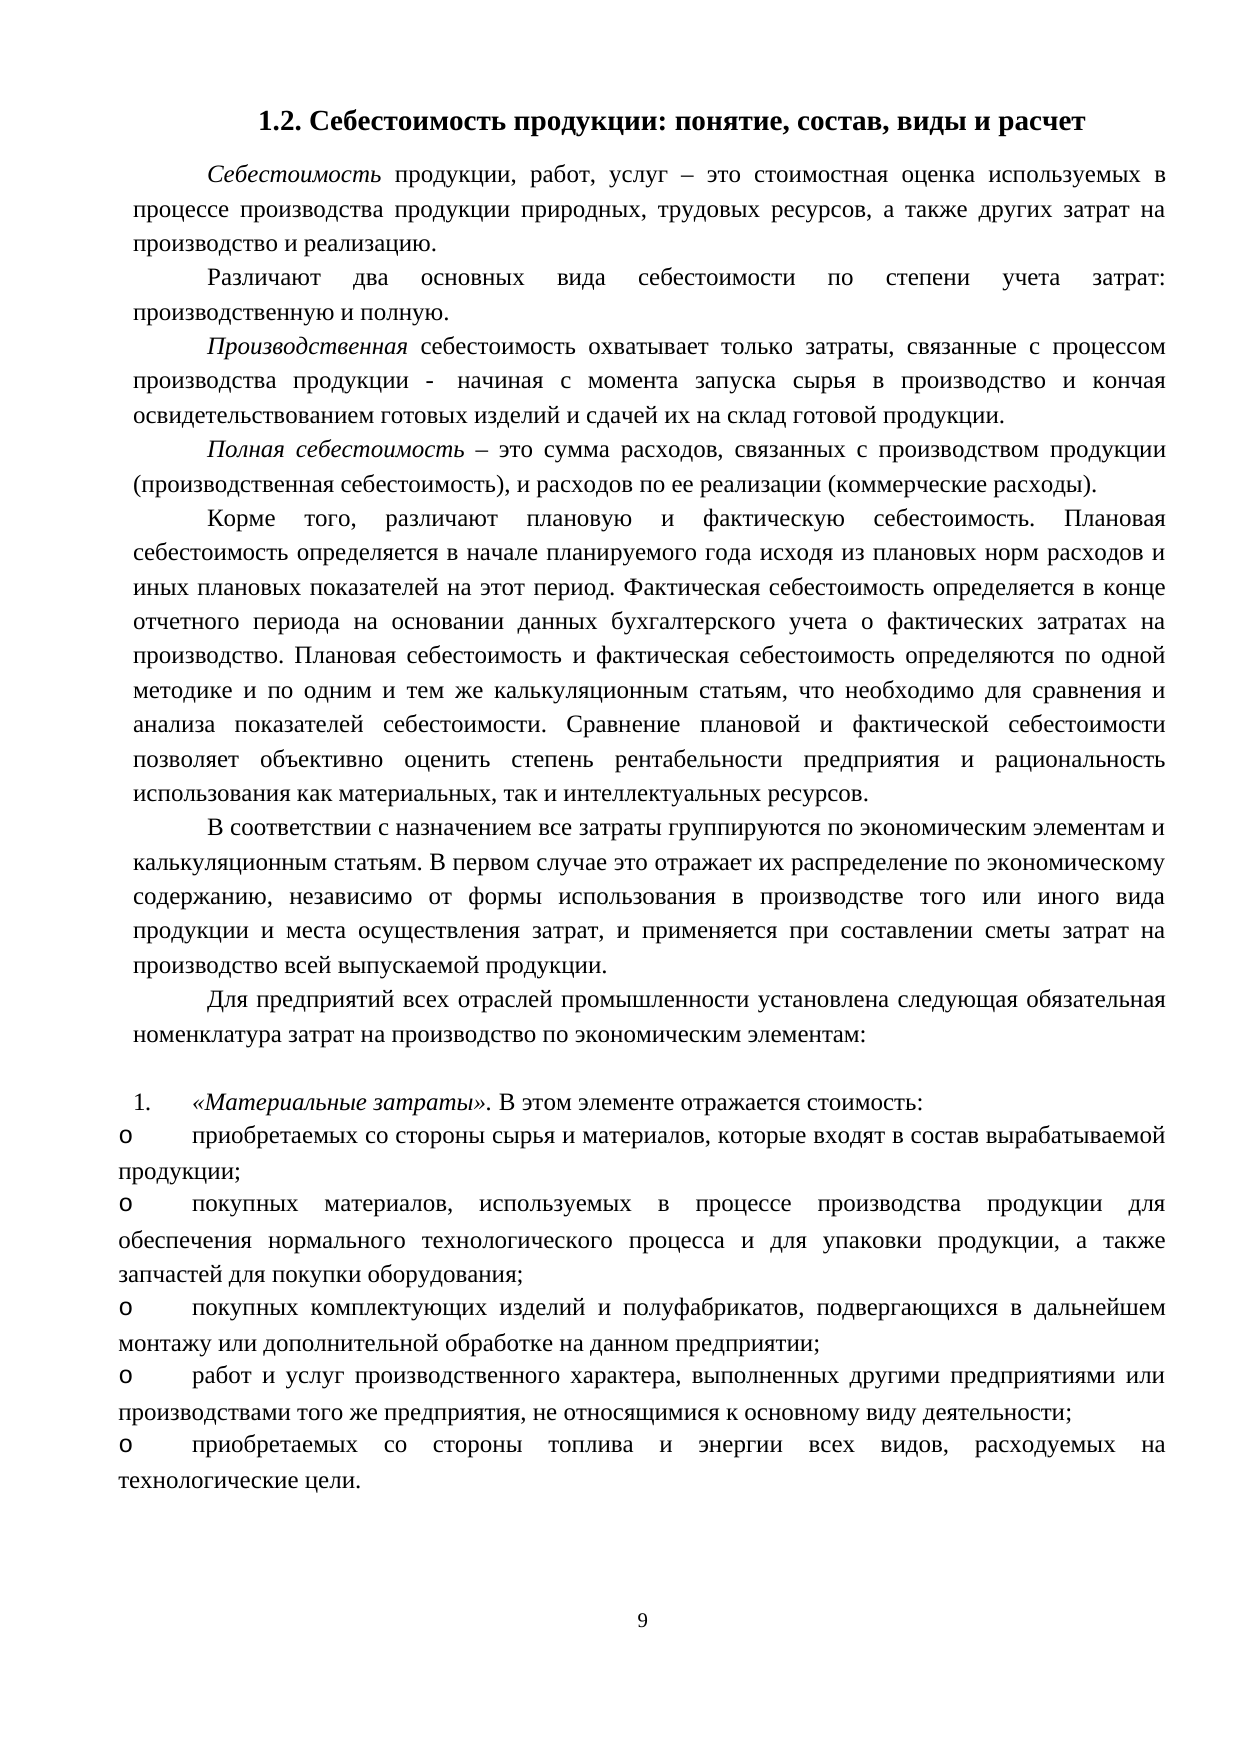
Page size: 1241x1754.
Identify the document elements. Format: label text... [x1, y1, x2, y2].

list приобретаемых со стороны сырья и материалов, которые входят в состав вырабатываемой продукции; [118, 1116, 1167, 1185]
text Корме того, различают плановую и фактическую себестоимость. Плановая себестоимость определяется в начале планируемого года исходя из плановых норм расходов и иных плановых показателей на этот период. Фактическая себестоимость определяется в конце отчетного периода на основании данных бухгалтерского учета о фактических затратах на производство. Плановая себестоимость и фактическая себестоимость определяются по одной методике и по одним и тем же калькуляционным статьям, что необходимо для сравнения и анализа показателей себестоимости. Сравнение плановой и фактической себестоимости позволяет объективно оценить степень рентабельности предприятия и рациональность использования как материальных, так и интеллектуальных ресурсов. [133, 497, 1167, 807]
list приобретаемых со стороны топлива и энергии всех видов, расходуемых на технологические цели. [118, 1426, 1167, 1494]
list покупных комплектующих изделий и полуфабрикатов, подвергающихся в дальнейшем монтажу или дополнительной обработке на данном предприятии; [118, 1288, 1167, 1357]
text Себестоимость продукции, работ, услуг – это стоимостная оценка используемых в процессе производства продукции природных, трудовых ресурсов, а также других затрат на производство и реализацию. [133, 154, 1167, 257]
text 1. «Материальные затраты». В этом элементе отражается стоимость: [133, 1082, 1167, 1116]
text Для предприятий всех отраслей промышленности установлена следующая обязательная номенклатура затрат на производство по экономическим элементам: [133, 979, 1167, 1047]
list покупных материалов, используемых в процессе производства продукции для обеспечения нормального технологического процесса и для упаковки продукции, а также запчастей для покупки оборудования; [118, 1185, 1167, 1288]
list работ и услуг производственного характера, выполненных другими предприятиями или производствами того же предприятия, не относящимися к основному виду деятельности; [118, 1357, 1167, 1426]
text Полная себестоимость – это сумма расходов, связанных с производством продукции (производственная себестоимость), и расходов по ее реализации (коммерческие расходы). [133, 429, 1167, 497]
text 1.2. Себестоимость продукции: понятие, состав, виды и расчет [118, 103, 1167, 137]
text Различают два основных вида себестоимости по степени учета затрат: производственную и полную. [133, 257, 1167, 326]
text В соответствии с назначением все затраты группируются по экономическим элементам и калькуляционным статьям. В первом случае это отражает их распределение по экономическому содержанию, независимо от формы использования в производстве того или иного вида продукции и места осуществления затрат, и применяется при составлении сметы затрат на производство всей выпускаемой продукции. [133, 807, 1167, 979]
text Производственная себестоимость охватывает только затраты, связанные с процессом производства продукции - начиная с момента запуска сырья в производство и кончая освидетельствованием готовых изделий и сдачей их на склад готовой продукции. [133, 326, 1167, 429]
